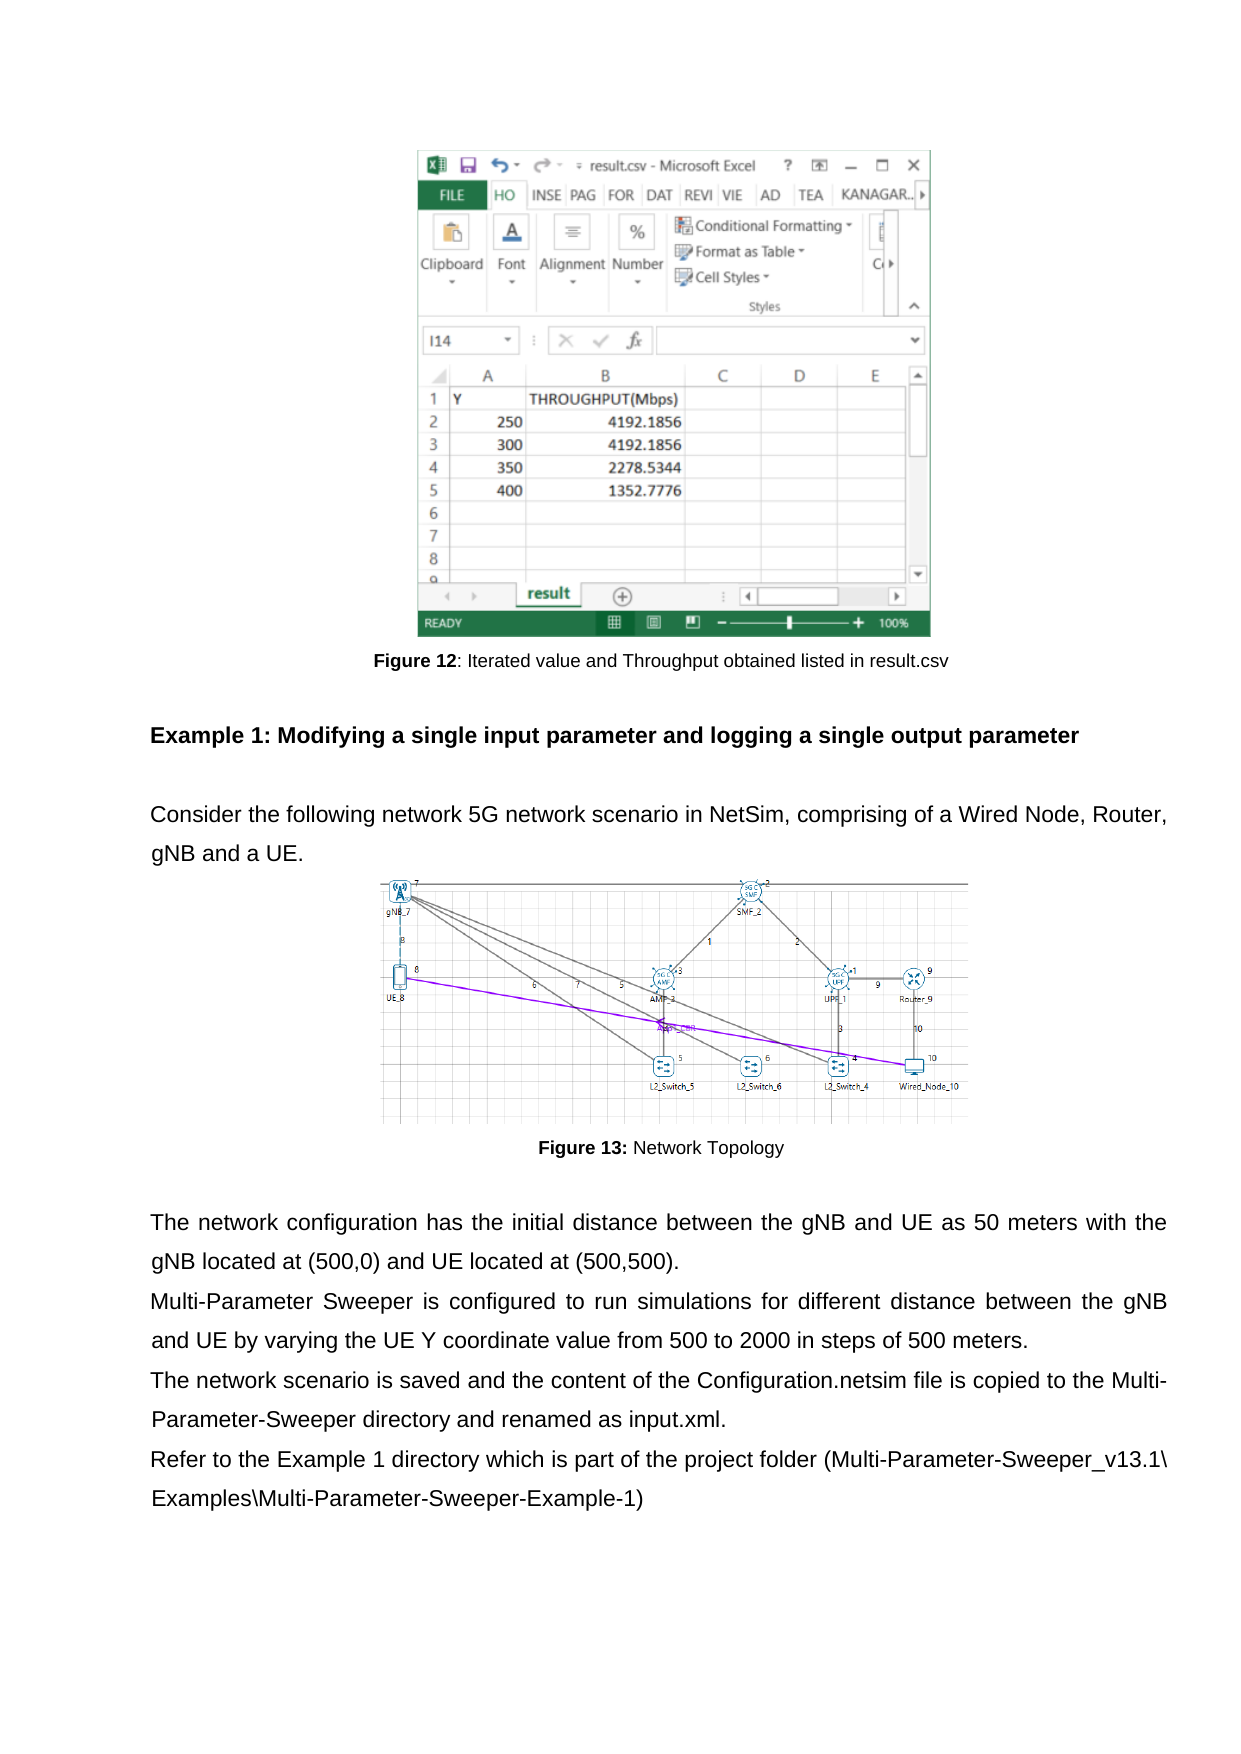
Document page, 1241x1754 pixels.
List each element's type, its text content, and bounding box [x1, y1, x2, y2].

text Consider the following network 5G network scenario in NetSim, comprising of a Wired Node, Router, gNB and a UE. [150, 801, 1169, 867]
text Figure 14: Network Topology [150, 1137, 1172, 1158]
text The network configuration has the initial distance between the gNB and UE as 50 meters with the gNB located at (500,0) and UE located at (500,500). [150, 1209, 1169, 1274]
text Figure 13: Iterated value and Throughput obtained listed in result.csv [150, 650, 1172, 672]
text The network scenario is saved and the content of the Configuration.netsim file is copied to the Multi-Parameter-Sweeper directory and renamed as input.xml. [150, 1367, 1169, 1432]
text Multi-Parameter Sweeper is configured to run simulations for different distance between the gNB and UE by varying the UE Y coordinate value from 500 to 2000 in steps of 500 meters. [150, 1288, 1169, 1353]
text Refer to the Example 1 directory which is part of the project folder (Multi-Parameter-Sweeper_v13.1\Examples\Multi-Parameter-Sweeper-Example-1) [150, 1446, 1169, 1511]
picture [417, 150, 931, 637]
text Example 1: Modifying a single input parameter and logging a single output parameter [150, 722, 1169, 748]
picture [380, 879, 969, 1124]
